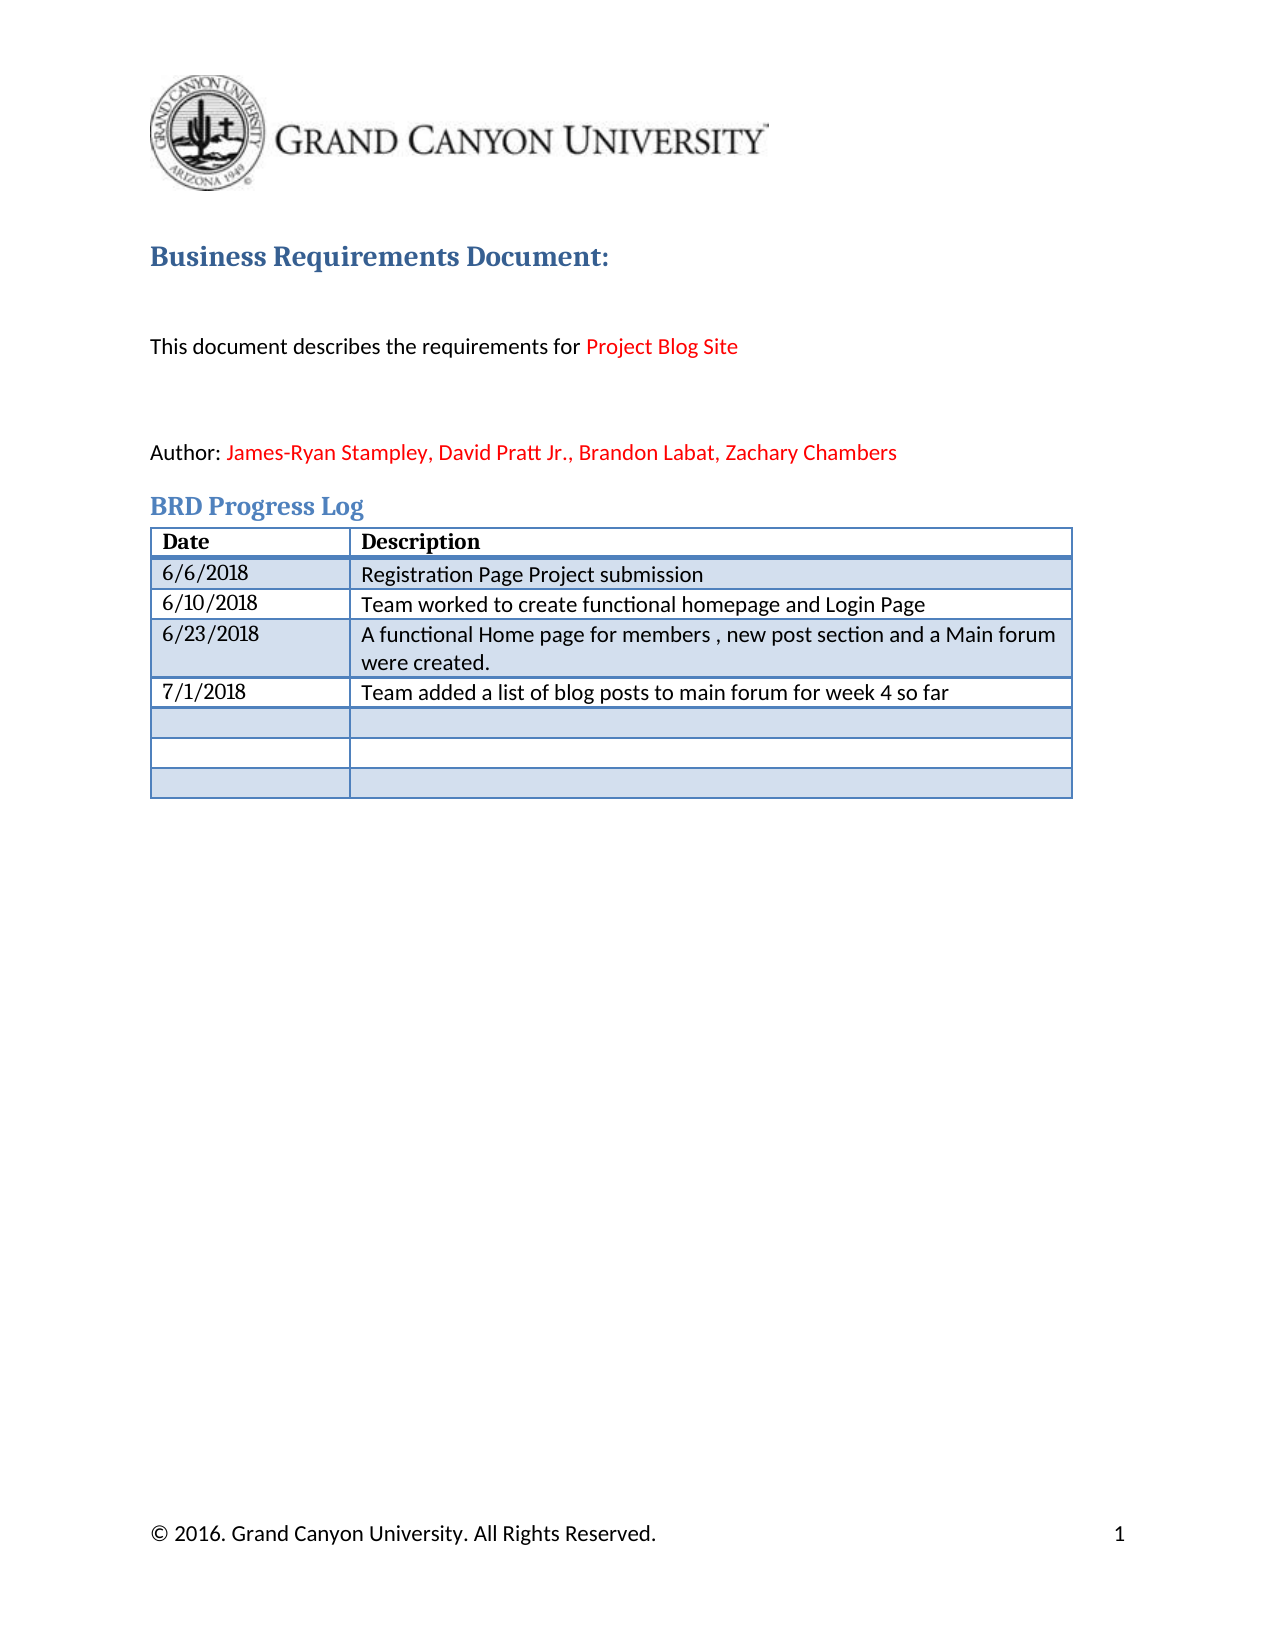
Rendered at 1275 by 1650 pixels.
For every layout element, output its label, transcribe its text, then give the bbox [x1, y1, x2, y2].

subtitle BRD Progress Log [150, 491, 1125, 522]
table_cell [152, 769, 349, 797]
table_cell 7/1/2018 [152, 679, 349, 706]
table_cell A functional Home page for members , new post section and a Main forum were created. [351, 620, 1071, 676]
table_cell Registration Page Project submission [351, 560, 1071, 588]
table_cell 6/10/2018 [152, 590, 349, 618]
table_cell 6/23/2018 [152, 620, 349, 676]
table_cell [351, 769, 1071, 797]
table_cell [152, 739, 349, 767]
table_header Date [152, 529, 349, 555]
table_cell [351, 739, 1071, 767]
table_cell Team worked to create functional homepage and Login Page [351, 590, 1071, 618]
table_cell 6/6/2018 [152, 560, 349, 588]
table_cell [351, 709, 1071, 737]
picture [150, 75, 769, 191]
table_cell [152, 709, 349, 737]
subtitle Business Requirements Document: [150, 241, 1125, 274]
table_cell Team added a list of blog posts to main forum for week 4 so far [351, 679, 1071, 706]
table_header Description [351, 529, 1071, 555]
text Author: James-Ryan Stampley, David Pratt Jr., Brandon Labat, Zachary Chambers [150, 438, 1125, 466]
text This document describes the requirements for Project Blog Site [150, 332, 1125, 360]
